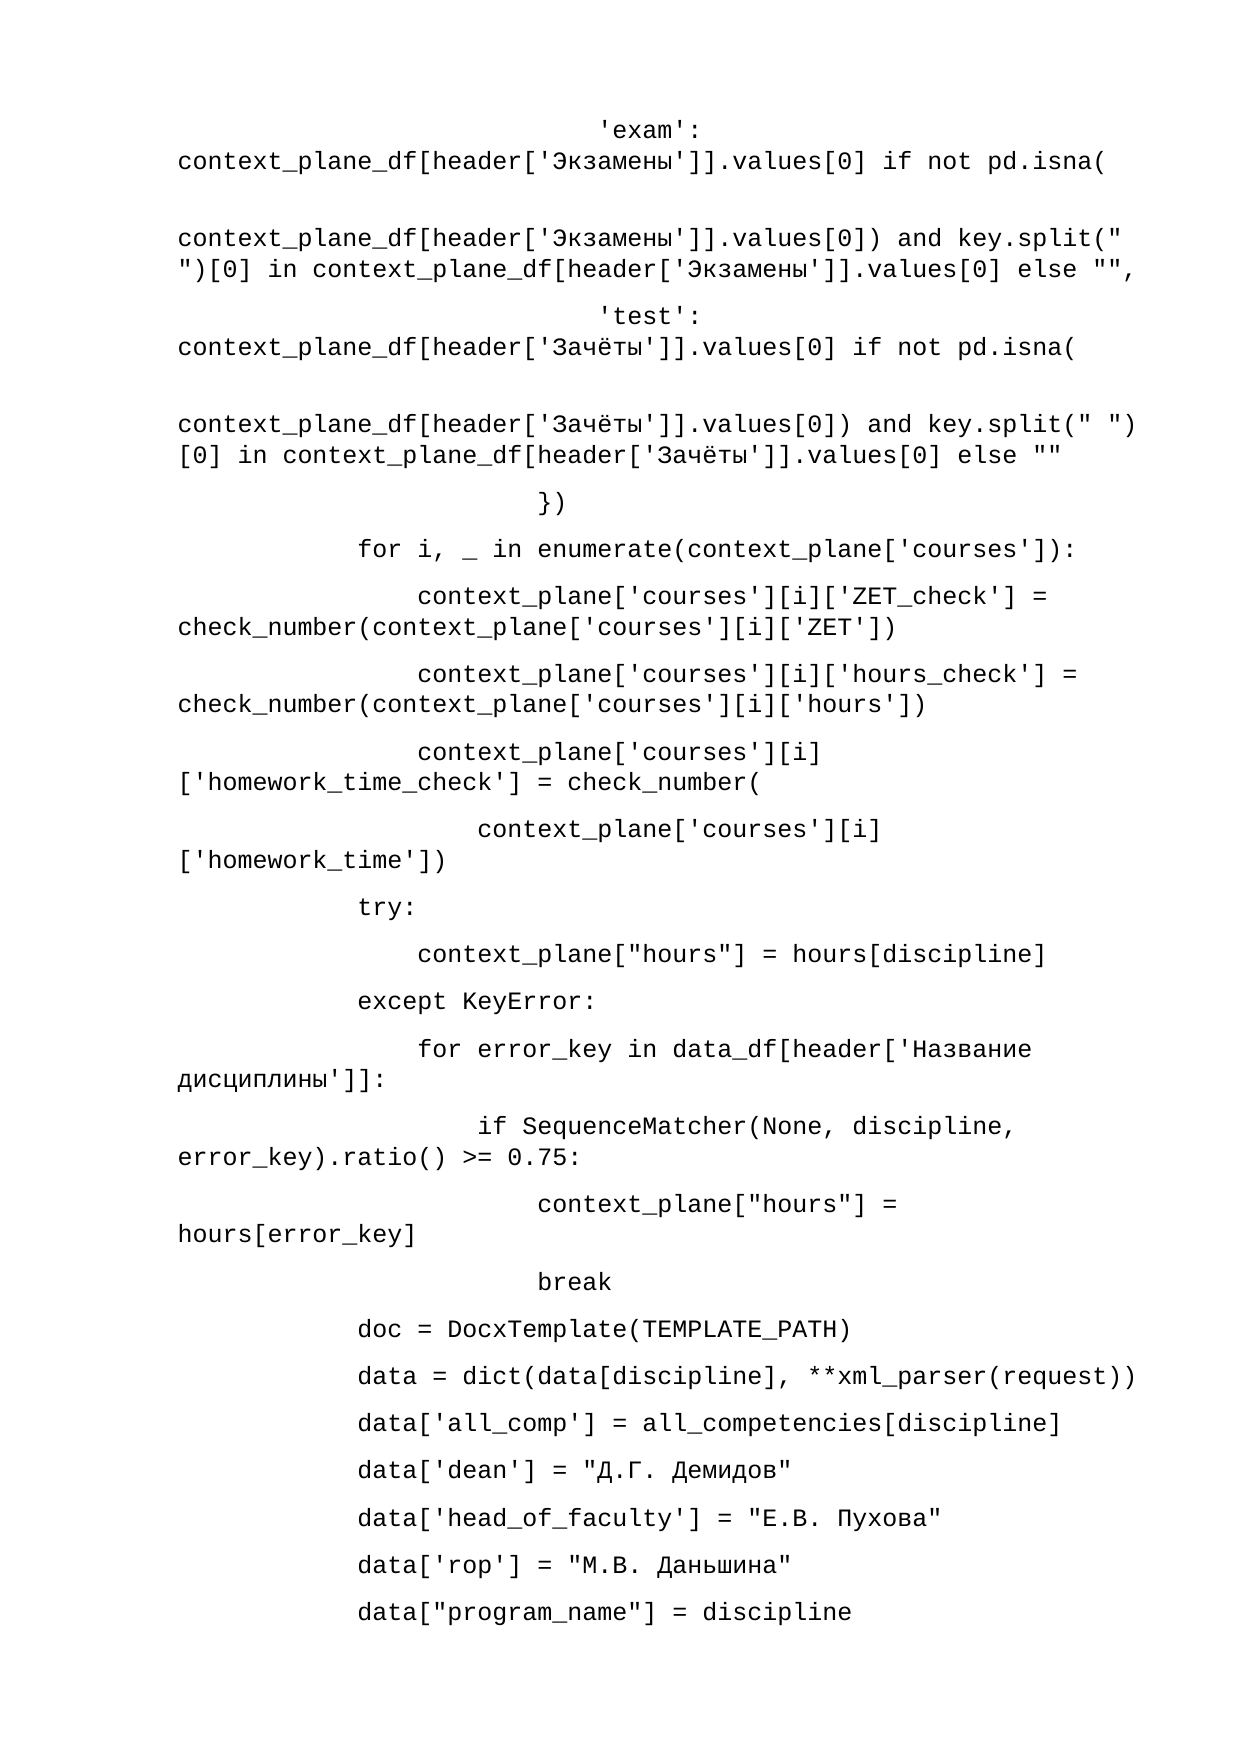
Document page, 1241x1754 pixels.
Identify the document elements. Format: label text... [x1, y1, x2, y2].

text data["program_name"] = discipline [177, 1599, 1152, 1628]
text data['all_comp'] = all_competencies[discipline] [177, 1411, 1152, 1439]
text 'test': context_plane_df[header['Зачёты']].values[0] if not pd.isna( [177, 304, 1152, 363]
text break [177, 1269, 1152, 1298]
text context_plane["hours"] = hours[discipline] [177, 942, 1152, 970]
text except KeyError: [177, 989, 1152, 1017]
text data['rop'] = "М.В. Даньшина" [177, 1552, 1152, 1581]
text context_plane['courses'][i]['homework_time_check'] = check_number( [177, 739, 1152, 798]
text 'exam': context_plane_df[header['Экзамены']].values[0] if not pd.isna( [177, 118, 1152, 177]
text for error_key in data_df[header['Название дисциплины']]: [177, 1036, 1152, 1095]
text context_plane["hours"] = hours[error_key] [177, 1192, 1152, 1250]
text context_plane_df[header['Зачёты']].values[0]) and key.split(" ")[0] in context_plane_df[header['Зачёты']].values[0] else "" [177, 381, 1152, 471]
text data['dean'] = "Д.Г. Демидов" [177, 1458, 1152, 1486]
text }) [177, 489, 1152, 518]
text if SequenceMatcher(None, discipline, error_key).ratio() >= 0.75: [177, 1114, 1152, 1173]
text try: [177, 894, 1152, 923]
text data = dict(data[discipline], **xml_parser(request)) [177, 1364, 1152, 1392]
text context_plane['courses'][i]['homework_time']) [177, 817, 1152, 876]
text data['head_of_faculty'] = "Е.В. Пухова" [177, 1505, 1152, 1533]
text for i, _ in enumerate(context_plane['courses']): [177, 537, 1152, 565]
text doc = DocxTemplate(TEMPLATE_PATH) [177, 1316, 1152, 1345]
text context_plane['courses'][i]['hours_check'] = check_number(context_plane['courses'][i]['hours']) [177, 661, 1152, 720]
text context_plane['courses'][i]['ZET_check'] = check_number(context_plane['courses'][i]['ZET']) [177, 584, 1152, 643]
text context_plane_df[header['Экзамены']].values[0]) and key.split(" ")[0] in context_plane_df[header['Экзамены']].values[0] else "", [177, 196, 1152, 285]
